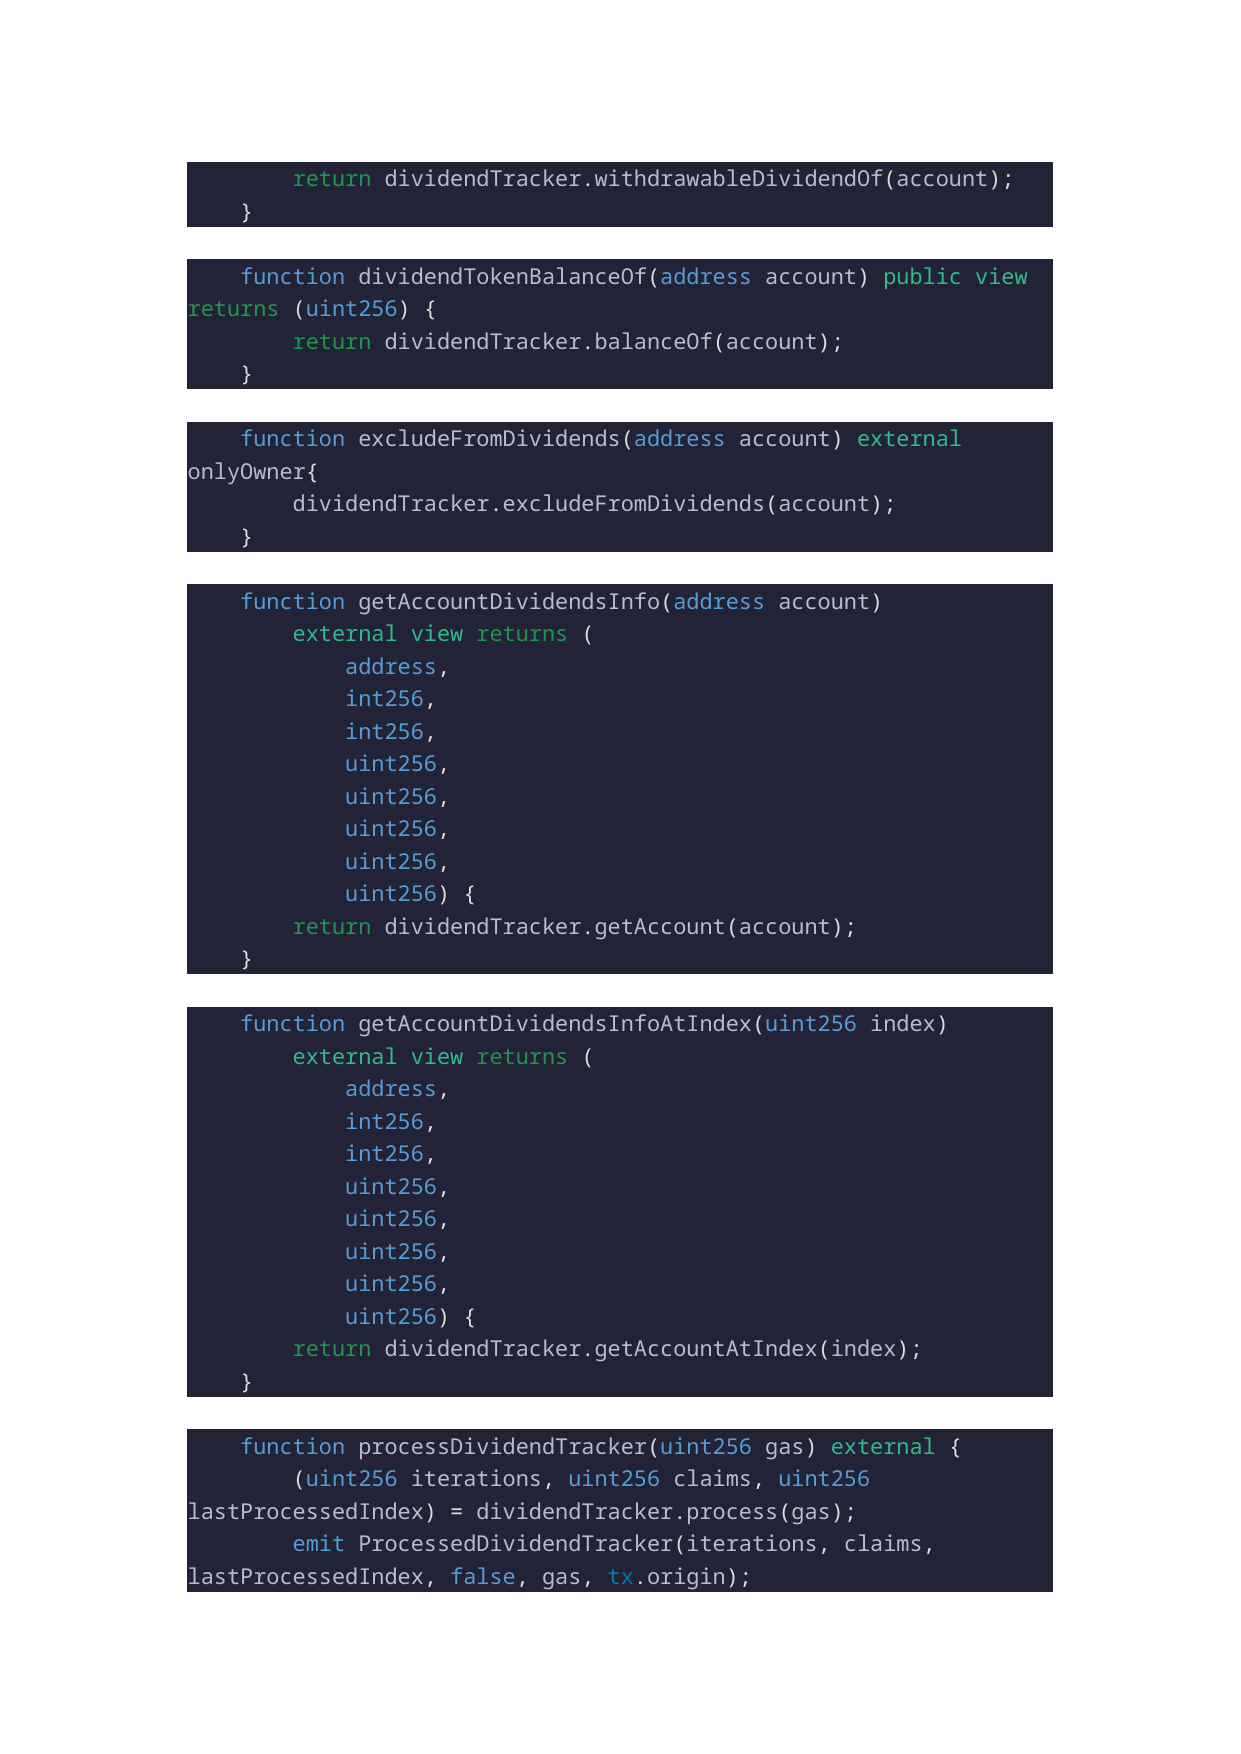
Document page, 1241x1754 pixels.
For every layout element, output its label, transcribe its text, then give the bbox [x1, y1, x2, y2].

text function getAccountDividendsInfoAtIndex(uint256 index) [187, 1007, 1053, 1039]
text function excludeFromDividends(address account) external onlyOwner{ [187, 422, 1053, 487]
text address, [187, 1072, 1053, 1104]
text uint256, [187, 1234, 1053, 1267]
text external view returns ( [187, 617, 1053, 649]
text return dividendTracker.getAccount(account); [187, 909, 1053, 942]
text uint256) { [187, 1299, 1053, 1332]
text int256, [187, 1137, 1053, 1169]
text return dividendTracker.balanceOf(account); [187, 324, 1053, 357]
text int256, [187, 682, 1053, 714]
text emit ProcessedDividendTracker(iterations, claims, lastProcessedIndex, false, gas, tx.origin); [187, 1527, 1053, 1592]
text uint256, [187, 812, 1053, 844]
text external view returns ( [187, 1039, 1053, 1072]
text uint256, [187, 747, 1053, 779]
text dividendTracker.excludeFromDividends(account); [187, 487, 1053, 519]
text } [187, 1364, 1053, 1397]
text uint256, [187, 1169, 1053, 1202]
text address, [187, 649, 1053, 682]
text function dividendTokenBalanceOf(address account) public view returns (uint256) { [187, 259, 1053, 324]
text uint256) { [187, 877, 1053, 909]
text } [187, 357, 1053, 389]
text (uint256 iterations, uint256 claims, uint256 lastProcessedIndex) = dividendTracker.process(gas); [187, 1462, 1053, 1527]
text uint256, [187, 1267, 1053, 1299]
text uint256, [187, 1202, 1053, 1234]
text function getAccountDividendsInfo(address account) [187, 584, 1053, 617]
text uint256, [187, 779, 1053, 812]
text } [187, 194, 1053, 227]
text int256, [187, 714, 1053, 747]
text function processDividendTracker(uint256 gas) external { [187, 1429, 1053, 1462]
text int256, [187, 1104, 1053, 1137]
text uint256, [187, 844, 1053, 877]
text return dividendTracker.withdrawableDividendOf(account); [187, 162, 1053, 194]
text } [187, 519, 1053, 552]
text } [187, 942, 1053, 974]
text return dividendTracker.getAccountAtIndex(index); [187, 1332, 1053, 1364]
